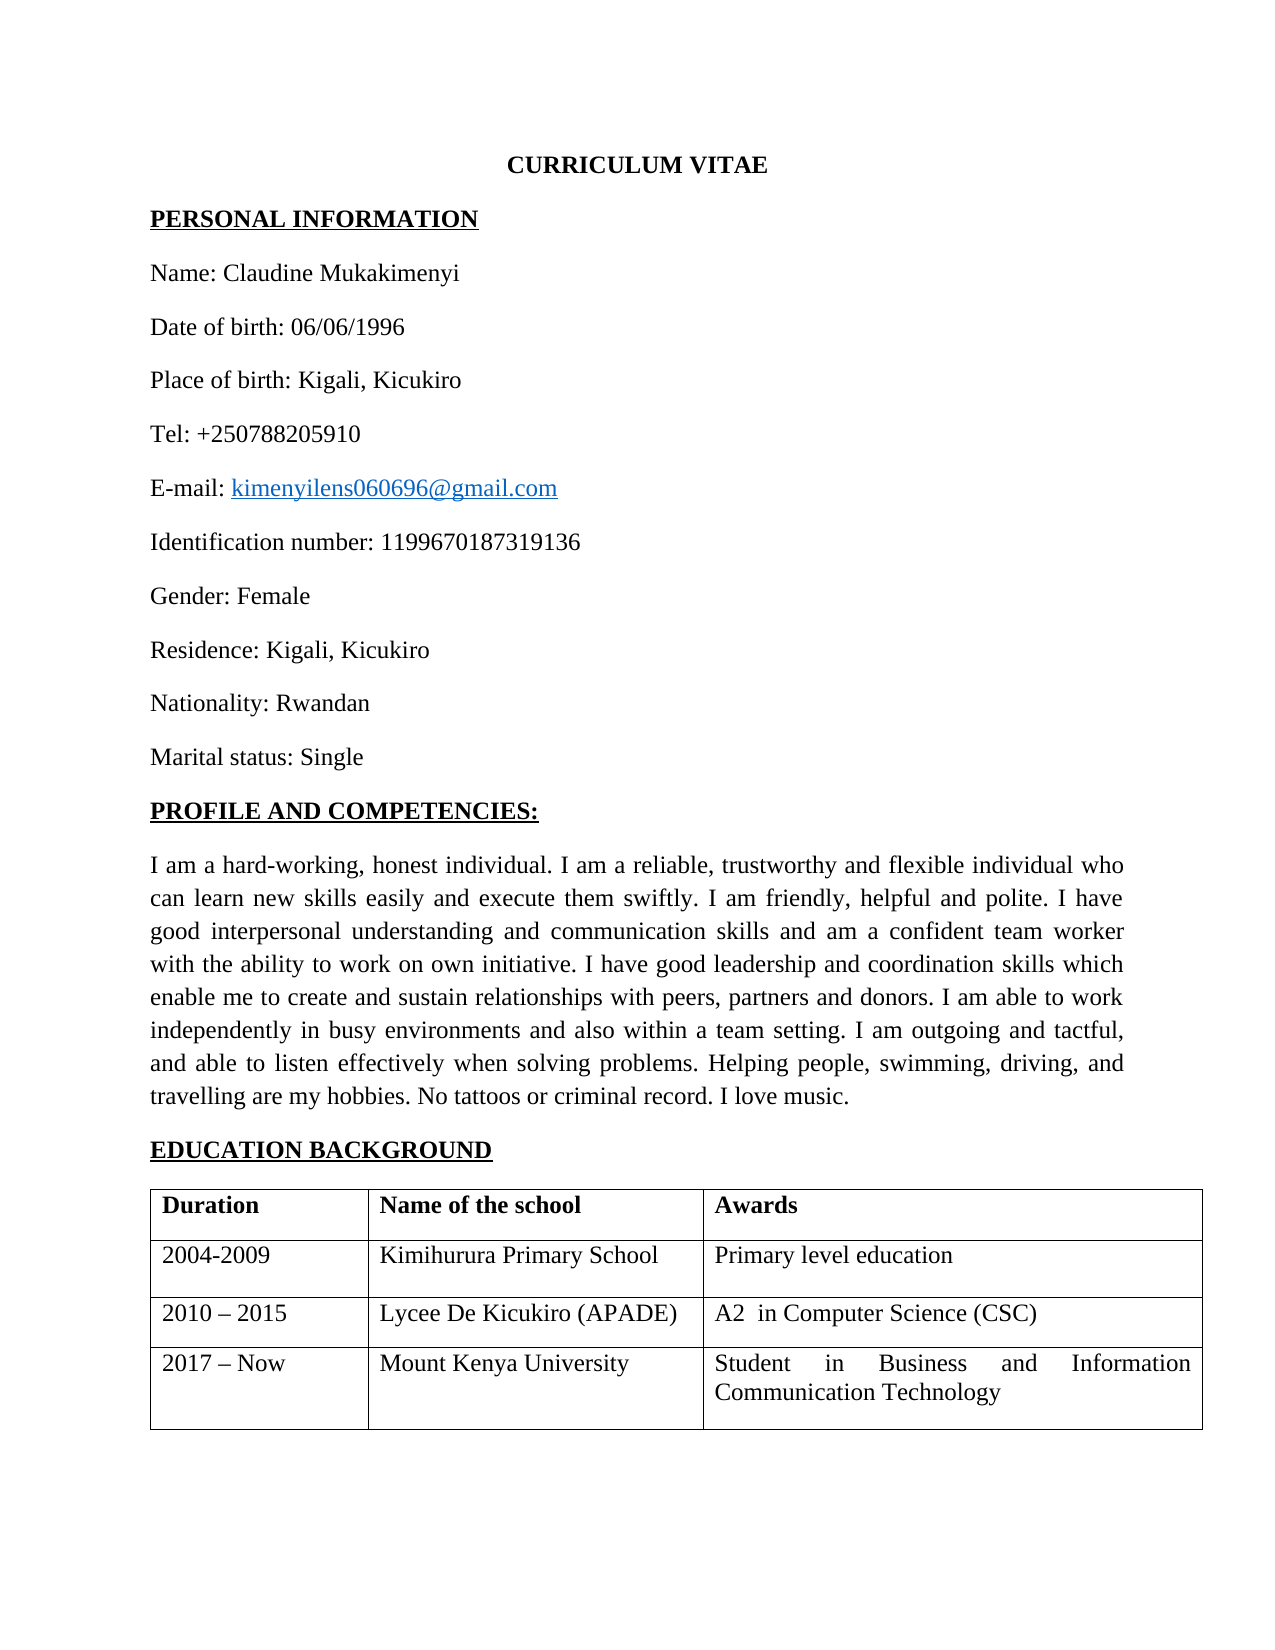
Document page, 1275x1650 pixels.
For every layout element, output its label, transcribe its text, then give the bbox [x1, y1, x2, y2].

table_header Duration [151, 1190, 368, 1239]
text Place of birth: Kigali, Kicukiro [150, 365, 1125, 394]
text Nationality: Rwandan [150, 688, 1125, 717]
table_cell A2 in Computer Science (CSC) [704, 1298, 1202, 1347]
table_cell Kimihurura Primary School [369, 1241, 703, 1297]
text Marital status: Single [150, 742, 1125, 771]
text E-mail: kimenyilens060696@gmail.com [150, 473, 1125, 502]
table_cell Mount Kenya University [369, 1348, 703, 1429]
table_cell Primary level education [704, 1241, 1202, 1297]
text Residence: Kigali, Kicukiro [150, 635, 1125, 663]
text EDUCATION BACKGROUND [150, 1135, 1125, 1164]
table_cell 2004-2009 [151, 1241, 368, 1297]
text Gender: Female [150, 581, 1125, 609]
text CURRICULUM VITAE [150, 150, 1125, 179]
text Name: Claudine Mukakimenyi [150, 258, 1125, 286]
text PERSONAL INFORMATION [150, 204, 1125, 233]
table_cell 2017 – Now [151, 1348, 368, 1429]
table_header Name of the school [369, 1190, 703, 1239]
text PROFILE AND COMPETENCIES: [150, 796, 1125, 825]
table_cell Lycee De Kicukiro (APADE) [369, 1298, 703, 1347]
text Date of birth: 06/06/1996 [150, 312, 1125, 340]
text Identification number: 1199670187319136 [150, 527, 1125, 556]
table_cell Student in Business and Information Communication Technology [704, 1348, 1202, 1429]
table_header Awards [704, 1190, 1202, 1239]
table_cell 2010 – 2015 [151, 1298, 368, 1347]
text I am a hard-working, honest individual. I am a reliable, trustworthy and flexible individual who can learn new skills easily and execute them swiftly. I am friendly, helpful and polite. I have good interpersonal understanding and communication skills and am a confident team worker with the ability to work on own initiative. I have good leadership and coordination skills which enable me to create and sustain relationships with peers, partners and donors. I am able to work independently in busy environments and also within a team setting. I am outgoing and tactful, and able to listen effectively when solving problems. Helping people, swimming, driving, and travelling are my hobbies. No tattoos or criminal record. I love music. [150, 850, 1125, 1110]
text Tel: +250788205910 [150, 419, 1125, 448]
